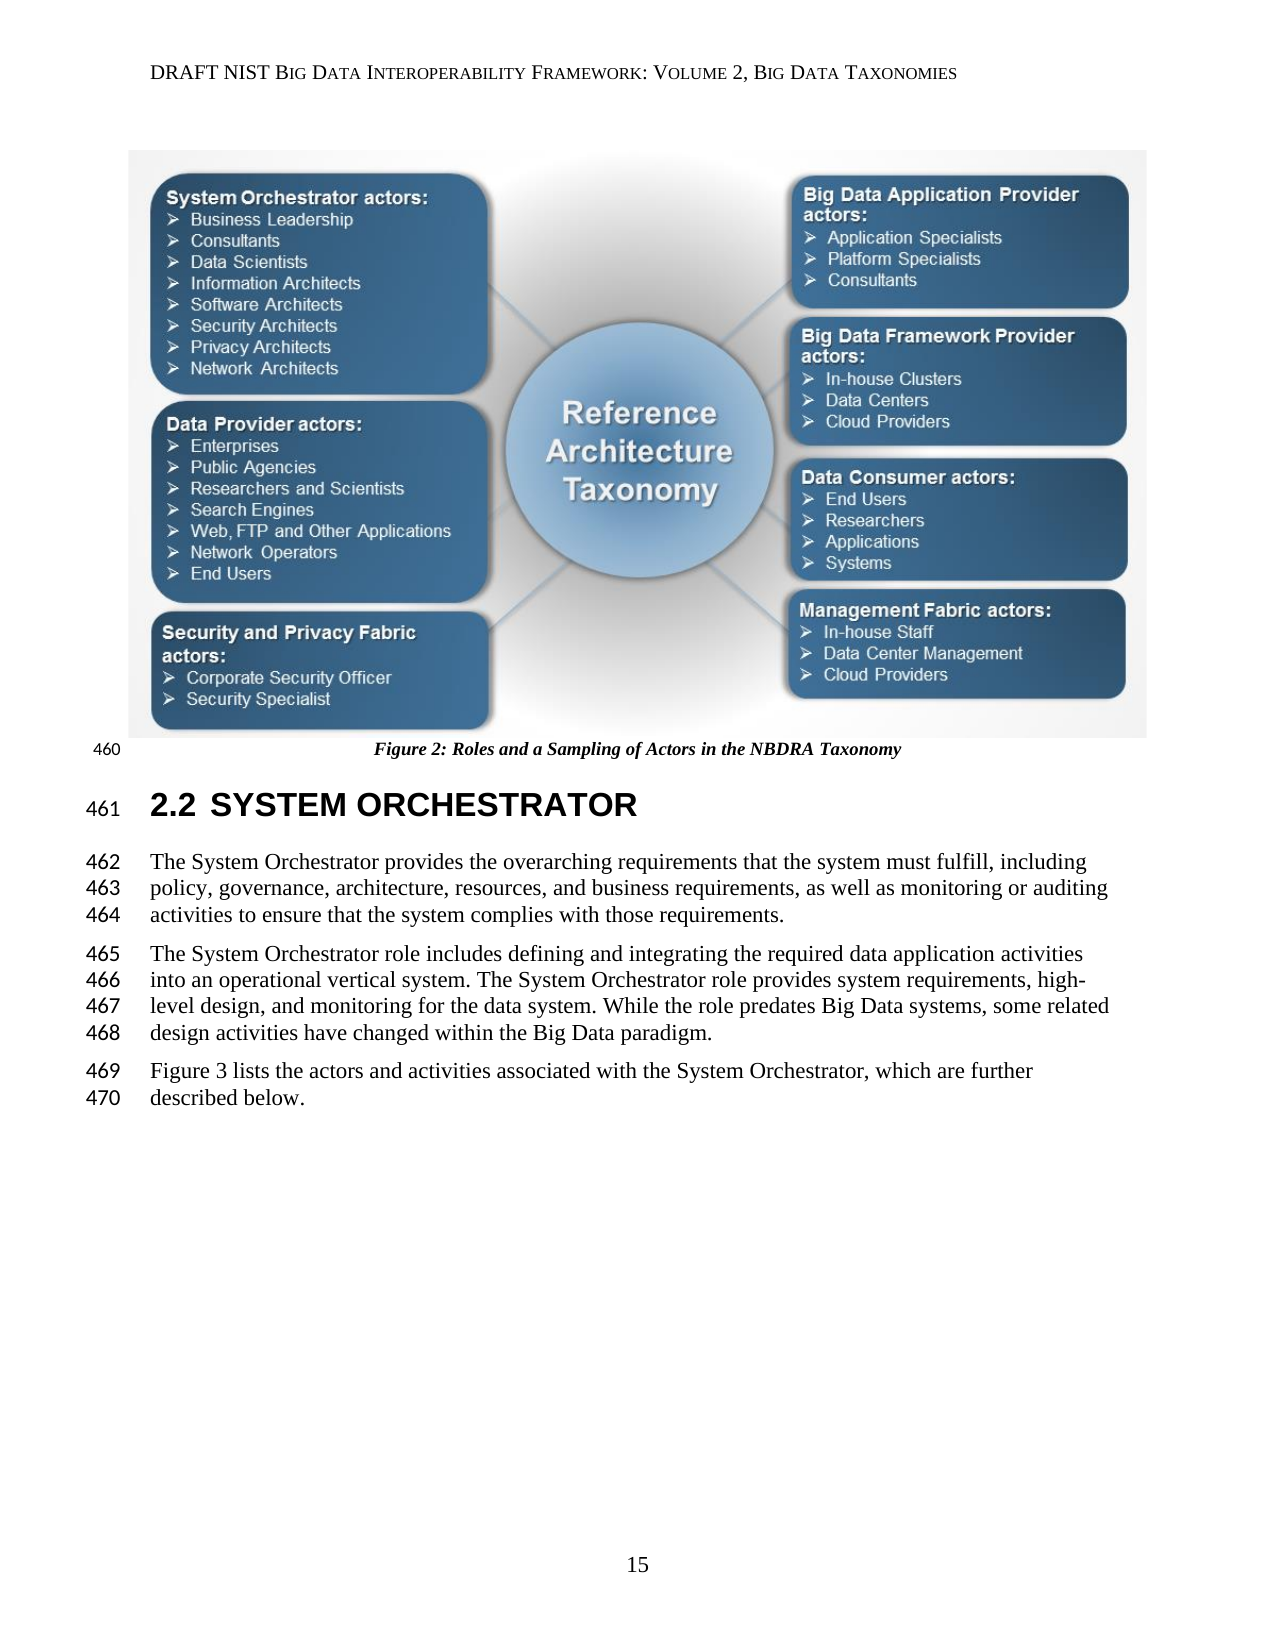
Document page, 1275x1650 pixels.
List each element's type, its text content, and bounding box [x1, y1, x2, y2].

text The System Orchestrator provides the overarching requirements that the system must fulfill, including policy, governance, architecture, resources, and business requirements, as well as monitoring or auditing activities to ensure that the system complies with those requirements. [150, 848, 1125, 927]
text The System Orchestrator role includes defining and integrating the required data application activities into an operational vertical system. The System Orchestrator role provides system requirements, high-level design, and monitoring for the data system. While the role predates Big Data systems, some related design activities have changed within the Big Data paradigm. [150, 939, 1125, 1045]
subtitle System Orchestrator [150, 784, 1125, 823]
text Figure 3 lists the actors and activities associated with the System Orchestrator, which are further described below. [150, 1057, 1125, 1110]
text Figure 2: Roles and a Sampling of Actors in the NBDRA Taxonomy [150, 738, 1125, 759]
picture [128, 150, 1147, 738]
